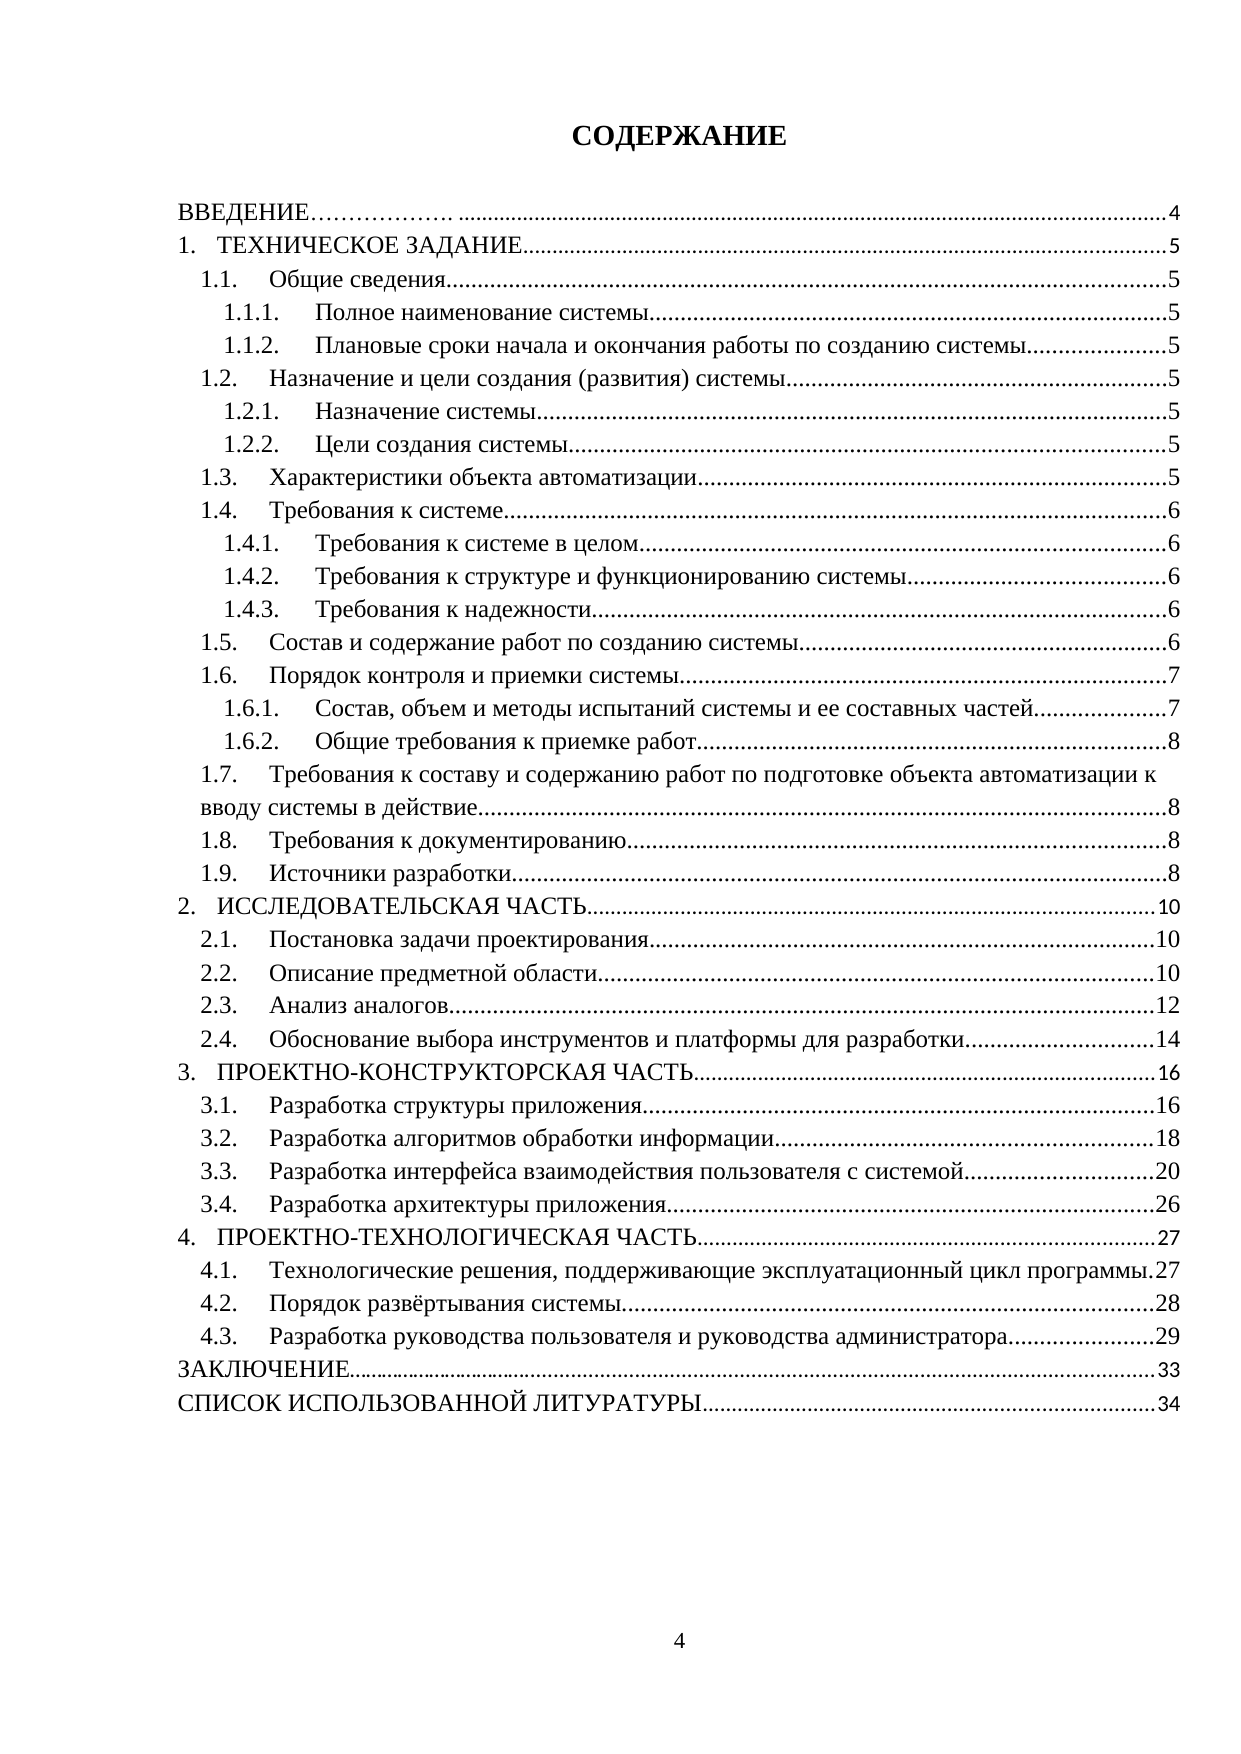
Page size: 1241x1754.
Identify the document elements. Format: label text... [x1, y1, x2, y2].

text 2.4. Обоснование выбора инструментов и платформы для разработки. 14 [200, 1024, 1181, 1052]
text 1.5. Состав и содержание работ по созданию системы 6 [200, 627, 1181, 656]
text 3.3. Разработка интерфейса взаимодействия пользователя с системой 20 [200, 1156, 1181, 1185]
text 4.1. Технологические решения, поддерживающие эксплуатационный цикл программы. 27 [200, 1255, 1181, 1284]
text 3.2. Разработка алгоритмов обработки информации 18 [200, 1123, 1181, 1152]
text 2.2. Описание предметной области 10 [200, 958, 1181, 986]
text 1.4. Требования к системе 6 [200, 495, 1181, 524]
text 1.1.1. Полное наименование системы 5 [223, 297, 1181, 326]
text ЗАКЛЮЧЕНИЕ…………………………… 33 [177, 1354, 1181, 1383]
text 1.9. Источники разработки 8 [200, 858, 1181, 887]
text СОДЕРЖАНИЕ [177, 118, 1181, 152]
text 1.8. Требования к документированию 8 [200, 825, 1181, 854]
text 3.1. Разработка структуры приложения. 16 [200, 1090, 1181, 1119]
text 1.6.2. Общие требования к приемке работ. 8 [223, 726, 1181, 755]
text ВВЕДЕНИЕ………………. 4 [177, 197, 1181, 226]
text 1.4.1. Требования к системе в целом 6 [223, 528, 1181, 557]
text 1.1.2. Плановые сроки начала и окончания работы по созданию системы 5 [223, 330, 1181, 359]
text 1.7. Требования к составу и содержанию работ по подготовке объекта автоматизации к вводу системы в действие. 8 [200, 759, 1181, 821]
text 2.3. Анализ аналогов 12 [200, 991, 1181, 1019]
text 1.2. Назначение и цели создания (развития) системы 5 [200, 363, 1181, 392]
text 1.3. Характеристики объекта автоматизации 5 [200, 462, 1181, 491]
text 3.4. Разработка архитектуры приложения. 26 [200, 1189, 1181, 1218]
text СПИСОК ИСПОЛЬЗОВАННОЙ ЛИТУРАТУРЫ 34 [177, 1388, 1181, 1417]
text 1.1. Общие сведения 5 [200, 264, 1181, 293]
text 4. ПРОЕКТНО-ТЕХНОЛОГИЧЕСКАЯ ЧАСТЬ 27 [177, 1222, 1181, 1251]
text 1.4.2. Требования к структуре и функционированию системы 6 [223, 561, 1181, 590]
text 1.6. Порядок контроля и приемки системы. 7 [200, 660, 1181, 689]
text 3. ПРОЕКТНО-КОНСТРУКТОРСКАЯ ЧАСТЬ 16 [177, 1057, 1181, 1086]
text 1. ТЕХНИЧЕСКОЕ ЗАДАНИЕ 5 [177, 231, 1181, 259]
text 4.3. Разработка руководства пользователя и руководства администратора. 29 [200, 1321, 1181, 1350]
text 1.6.1. Состав, объем и методы испытаний системы и ее составных частей. 7 [223, 693, 1181, 722]
text 2.1. Постановка задачи проектирования. 10 [200, 924, 1181, 953]
text 4.2. Порядок развёртывания системы. 28 [200, 1288, 1181, 1317]
text 1.2.1. Назначение системы 5 [223, 396, 1181, 425]
text 1.4.3. Требования к надежности 6 [223, 594, 1181, 623]
text 1.2.2. Цели создания системы 5 [223, 429, 1181, 458]
text 2. ИССЛЕДОВАТЕЛЬСКАЯ ЧАСТЬ 10 [177, 891, 1181, 920]
